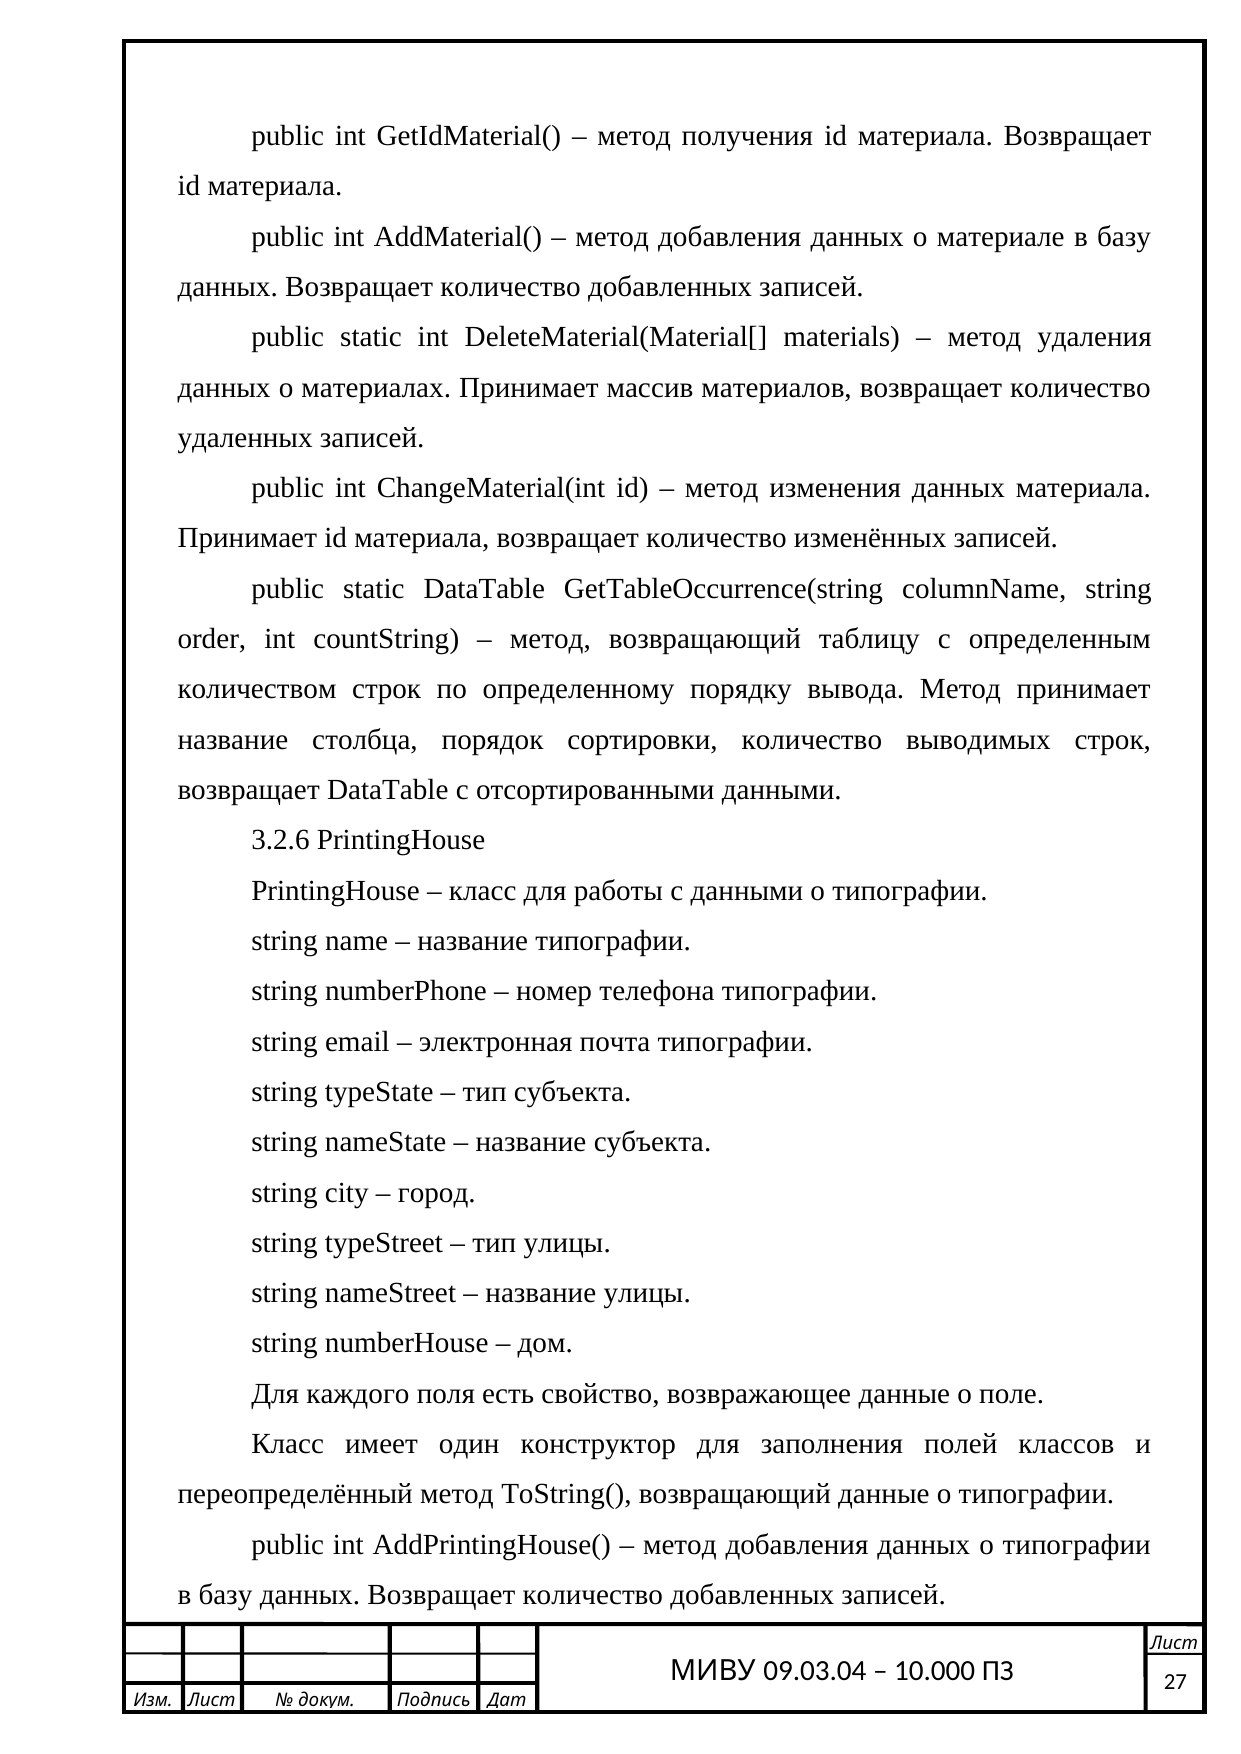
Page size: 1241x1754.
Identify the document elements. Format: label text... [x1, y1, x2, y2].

text public int AddPrintingHouse() – метод добавления данных о типографии в базу данных. Возвращает количество добавленных записей. [177, 1527, 1152, 1611]
text string typeState – тип субъекта. [177, 1074, 1152, 1108]
text public static DataTable GetTableOccurrence(string columnName, string order, int countString) – метод, возвращающий таблицу с определенным количеством строк по определенному порядку вывода. Метод принимает название столбца, порядок сортировки, количество выводимых строк, возвращает DataTable с отсортированными данными. [177, 571, 1152, 806]
text string nameStreet – название улицы. [177, 1275, 1152, 1309]
text string numberPhone – номер телефона типографии. [177, 973, 1152, 1007]
text string city – город. [177, 1175, 1152, 1208]
text string typeStreet – тип улицы. [177, 1225, 1152, 1258]
text PrintingHouse – класс для работы с данными о типографии. [177, 873, 1152, 906]
text 3.2.6 PrintingHouse [177, 822, 1152, 856]
text Для каждого поля есть свойство, возвражающее данные о поле. [177, 1376, 1152, 1409]
text string name – название типографии. [177, 923, 1152, 957]
text public int GetIdMaterial() – метод получения id материала. Возвращает id материала. [177, 118, 1152, 202]
text string numberHouse – дом. [177, 1326, 1152, 1359]
text string nameState – название субъекта. [177, 1124, 1152, 1158]
text public int AddMaterial() – метод добавления данных о материале в базу данных. Возвращает количество добавленных записей. [177, 219, 1152, 303]
text public static int DeleteMaterial(Material[] materials) – метод удаления данных о материалах. Принимает массив материалов, возвращает количество удаленных записей. [177, 319, 1152, 453]
text public int ChangeMaterial(int id) – метод изменения данных материала. Принимает id материала, возвращает количество изменённых записей. [177, 470, 1152, 554]
text Класс имеет один конструктор для заполнения полей классов и переопределённый метод ToString(), возвращающий данные о типографии. [177, 1426, 1152, 1510]
text string email – электронная почта типографии. [177, 1024, 1152, 1057]
